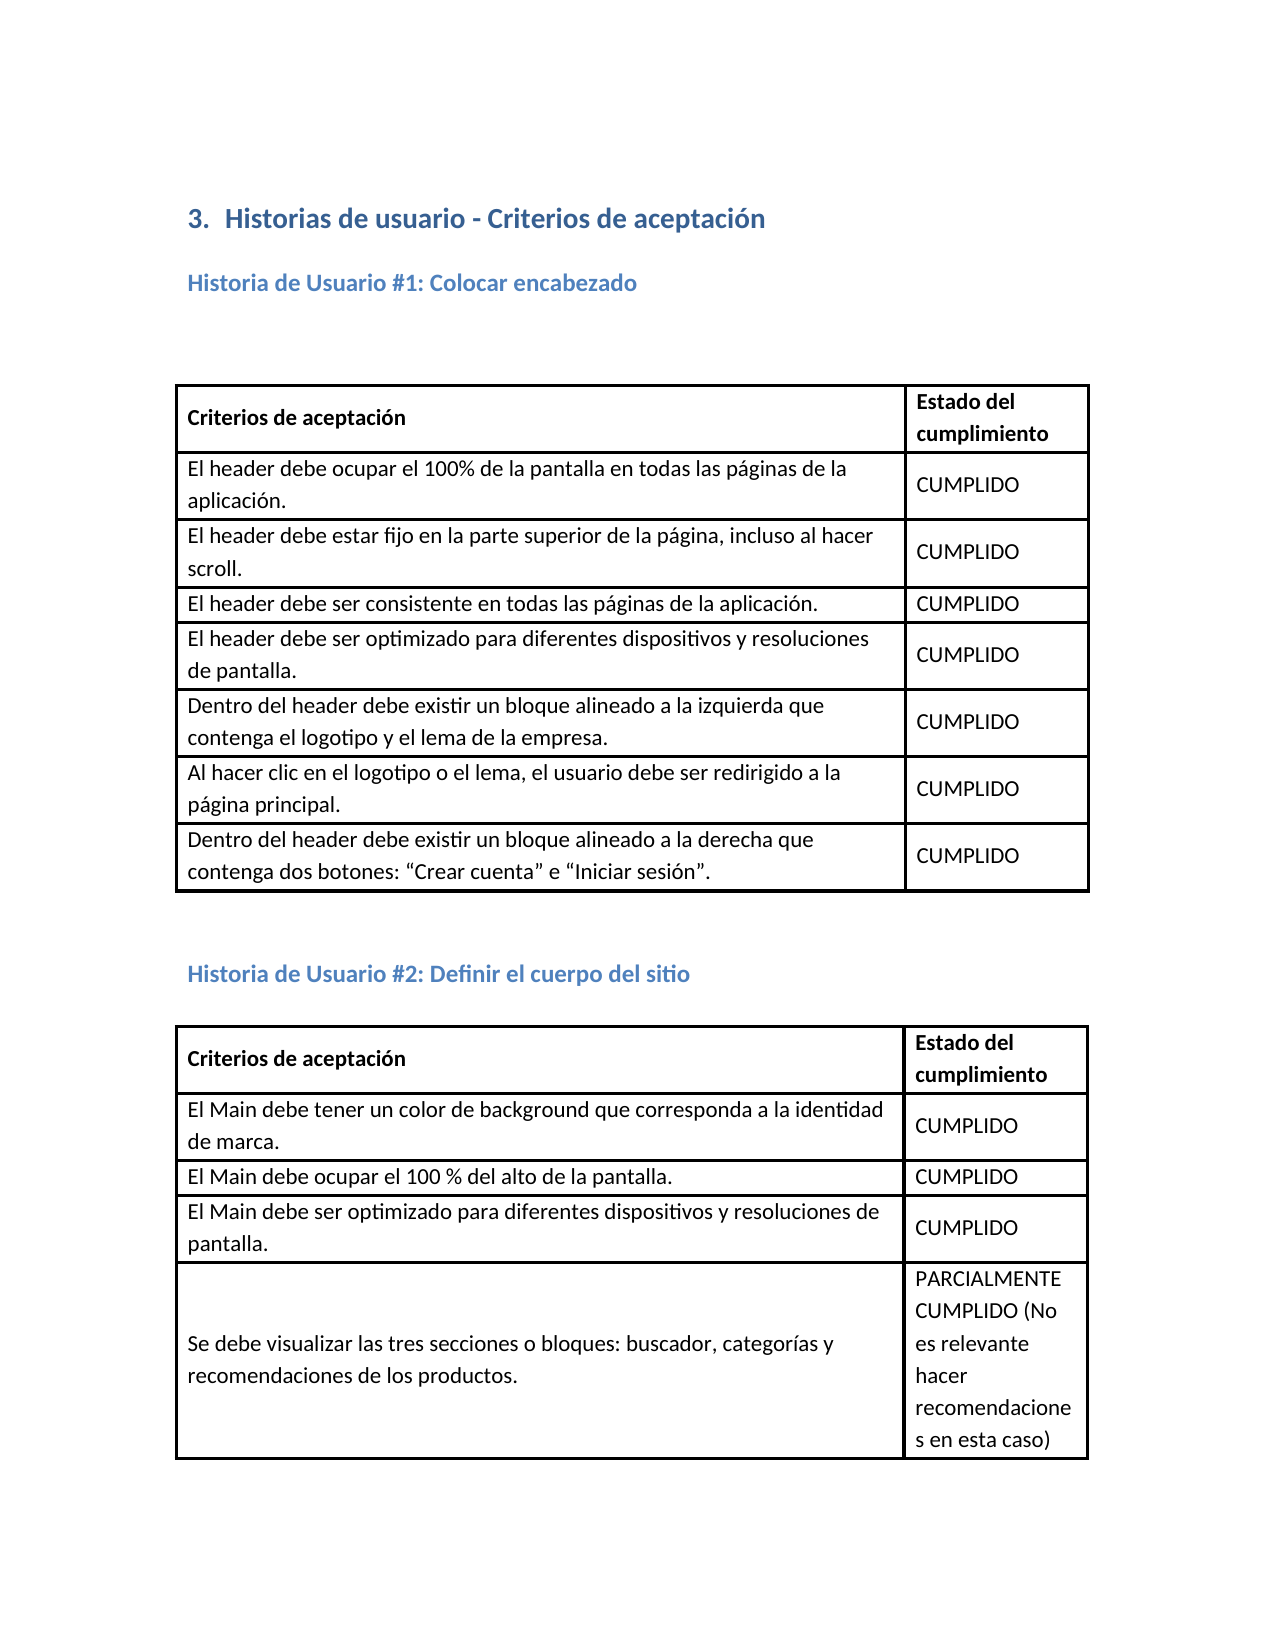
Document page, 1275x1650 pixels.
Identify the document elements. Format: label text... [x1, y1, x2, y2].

table_cell CUMPLIDO [907, 825, 1087, 889]
table_cell CUMPLIDO [907, 589, 1087, 621]
table_header Estado del cumplimiento [906, 1028, 1086, 1092]
table_cell Al hacer clic en el logotipo o el lema, el usuario debe ser redirigido a la página principal. [178, 758, 904, 822]
table_cell El header debe ocupar el 100% de la pantalla en todas las páginas de la aplicación. [178, 454, 904, 518]
subtitle Historias de usuario - Criterios de aceptación [187, 200, 1087, 236]
table_cell CUMPLIDO [907, 454, 1087, 518]
subtitle Historia de Usuario #2: Definir el cuerpo del sitio [187, 958, 1087, 989]
table_cell CUMPLIDO [907, 758, 1087, 822]
table_cell CUMPLIDO [906, 1197, 1086, 1261]
table_header Estado del cumplimiento [907, 387, 1087, 451]
table_cell CUMPLIDO [907, 691, 1087, 755]
table_cell El Main debe ocupar el 100 % del alto de la pantalla. [178, 1162, 902, 1194]
table_header Criterios de aceptación [178, 387, 904, 451]
table_cell El header debe ser consistente en todas las páginas de la aplicación. [178, 589, 904, 621]
table_cell El Main debe ser optimizado para diferentes dispositivos y resoluciones de pantalla. [178, 1197, 902, 1261]
table_cell El header debe estar fijo en la parte superior de la página, incluso al hacer scroll. [178, 521, 904, 586]
table_cell PARCIALMENTE CUMPLIDO (No es relevante hacer recomendaciones en esta caso) [906, 1264, 1086, 1457]
table_cell CUMPLIDO [907, 624, 1087, 688]
table_cell Se debe visualizar las tres secciones o bloques: buscador, categorías y recomendaciones de los productos. [178, 1264, 902, 1457]
table_cell CUMPLIDO [906, 1162, 1086, 1194]
table_cell CUMPLIDO [906, 1095, 1086, 1159]
table_cell El header debe ser optimizado para diferentes dispositivos y resoluciones de pantalla. [178, 624, 904, 688]
table_cell Dentro del header debe existir un bloque alineado a la izquierda que contenga el logotipo y el lema de la empresa. [178, 691, 904, 755]
table_cell Dentro del header debe existir un bloque alineado a la derecha que contenga dos botones: “Crear cuenta” e “Iniciar sesión”. [178, 825, 904, 889]
table_cell CUMPLIDO [907, 521, 1087, 586]
table_header Criterios de aceptación [178, 1028, 902, 1092]
subtitle Historia de Usuario #1: Colocar encabezado [187, 267, 1087, 297]
table_cell El Main debe tener un color de background que corresponda a la identidad de marca. [178, 1095, 902, 1159]
